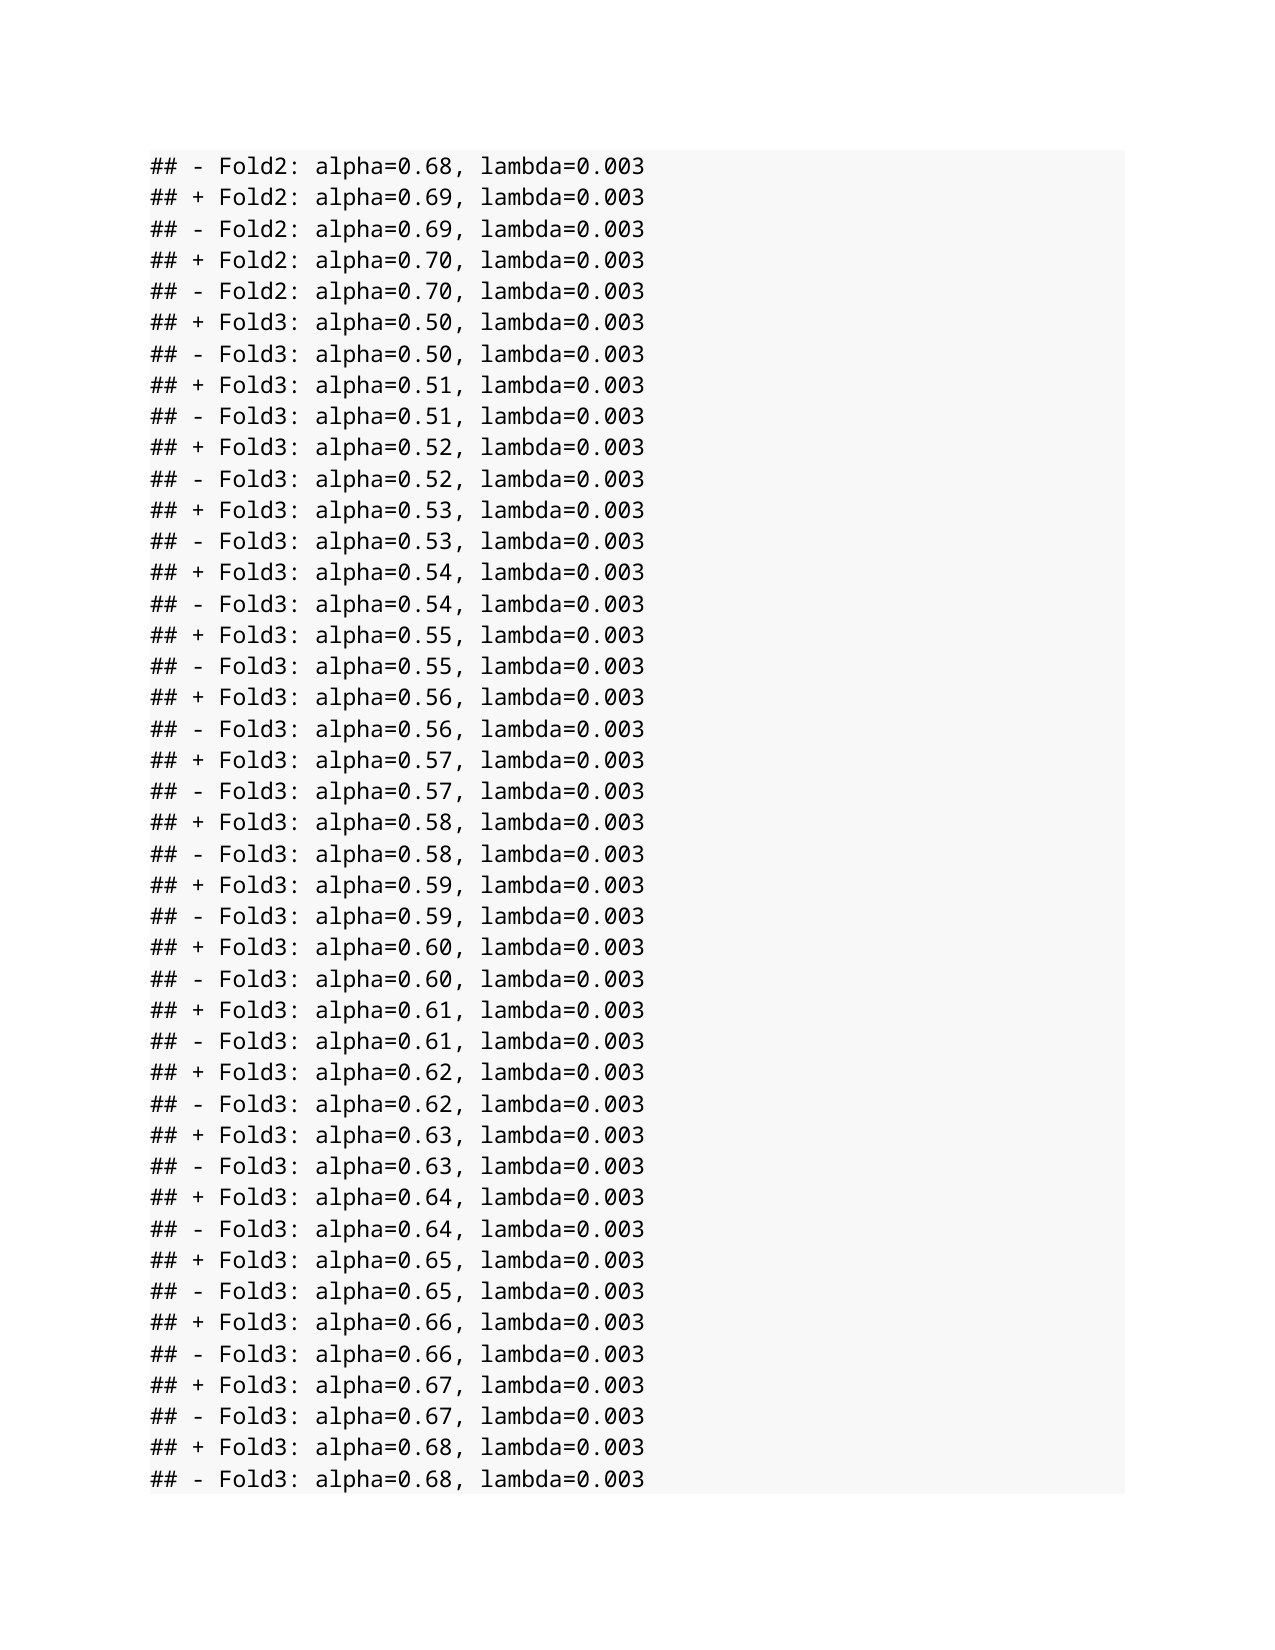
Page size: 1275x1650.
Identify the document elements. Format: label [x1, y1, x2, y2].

text [150, 150, 1125, 1494]
